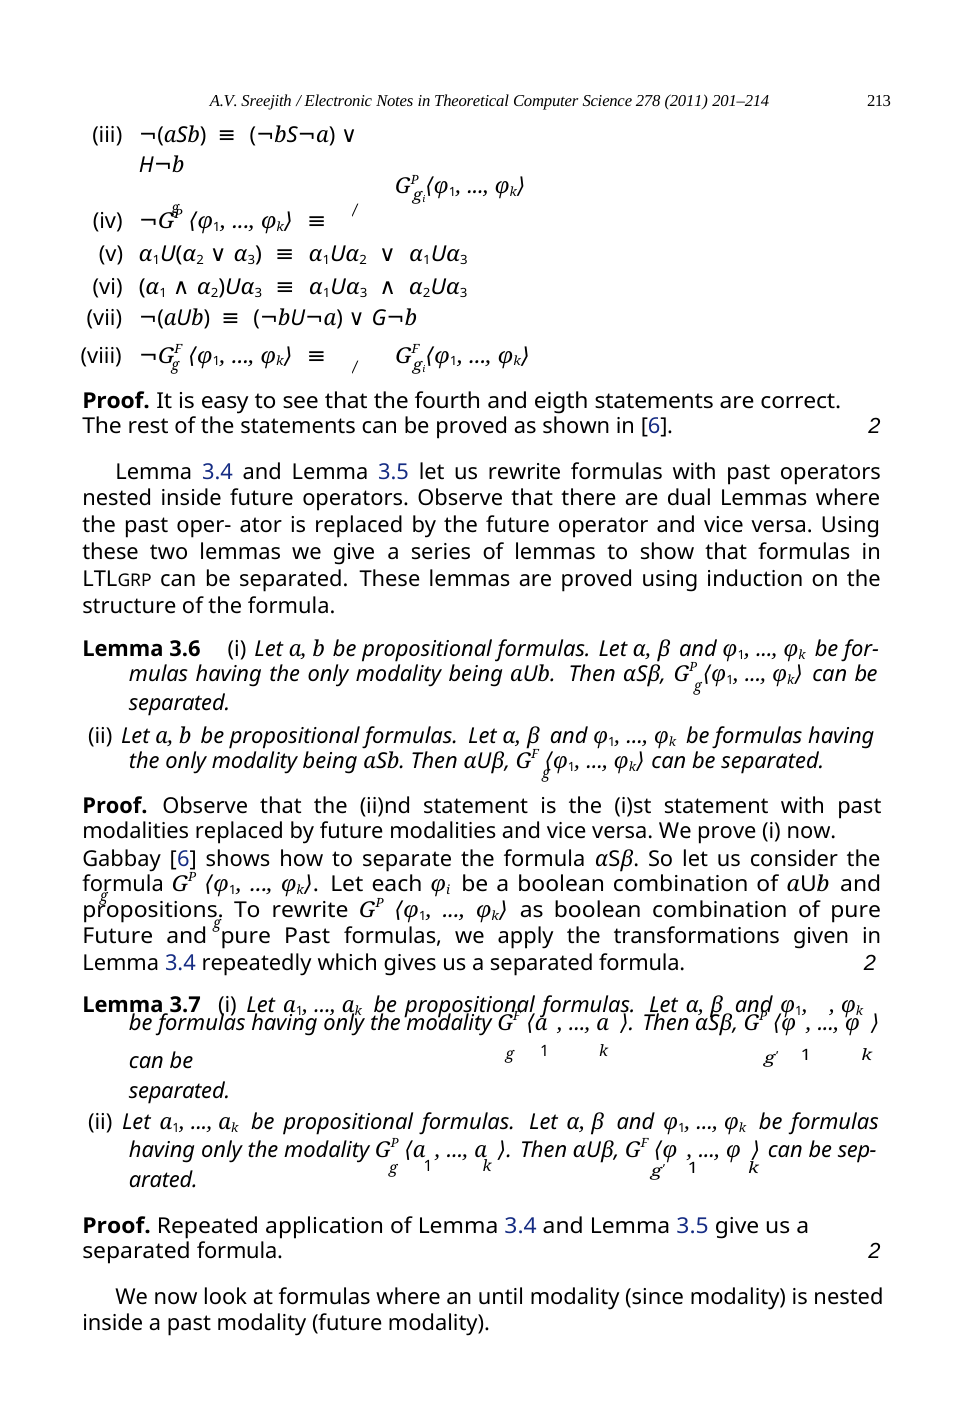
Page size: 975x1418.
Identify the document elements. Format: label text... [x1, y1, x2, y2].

text Lemma 3.4 and Lemma 3.5 let us rewrite formulas with past operators nested inside future operators. Observe that there are dual Lemmas where the past oper- ator is replaced by the future operator and vice versa. Using these two lemmas we give a series of lemmas to show that formulas in LTLgrp can be separated. These lemmas are proved using induction on the structure of the formula. [82, 458, 881, 619]
list ¬(aSb) ≡ (¬bS¬a) ∨ H¬b [92, 119, 394, 179]
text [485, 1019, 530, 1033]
text (ii) Let a, b be propositional formulas. Let α, β and φ1, ..., φk be formulas having the only modality being aSb. Then αUβ, GF ⟨φ1, ..., φk⟩ can be separated. [88, 723, 893, 774]
text g 1 k [505, 1045, 612, 1063]
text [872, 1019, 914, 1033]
text Lemma 3.6 (i) Let a, b be propositional formulas. Let α, β and φ1, ..., φk be for- mulas having the only modality being aUb. Then αSβ, GP ⟨φ1, ..., φk⟩ can be [82, 636, 881, 688]
text Gabbay [6] shows how to separate the formula αSβ. So let us consider the formula GP ⟨φ1, ..., φk⟩. Let each φi be a boolean combination of aUb and propositions. To rewrite GP ⟨φ1, ..., φk⟩ as boolean combination of pure Future and pure Past formulas, we apply the transformations given in Lemma 3.4 repeatedly which gives us a separated formula. 2 [82, 845, 881, 976]
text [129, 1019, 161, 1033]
text We now look at formulas where an until modality (since modality) is nested inside a past modality (future modality). [82, 1283, 893, 1337]
list ¬(aUb) ≡ (¬bU¬a) ∨ G¬b [86, 304, 914, 331]
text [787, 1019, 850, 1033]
text Proof. It is easy to see that the fourth and eigth statements are correct. The rest of the statements can be proved as shown in [6]. 2 [82, 387, 881, 440]
text can be separated. [129, 1045, 295, 1105]
text Proof. Repeated application of Lemma 3.4 and Lemma 3.5 give us a separated formula. 2 [82, 1212, 881, 1264]
text Proof. Observe that the (ii)nd statement is the (i)st statement with past modalities replaced by future modalities and vice versa. We prove (i) now. [82, 793, 881, 845]
text arated. [129, 1164, 198, 1194]
list ¬GF ⟨φ1, ..., φk⟩ ≡ GF ⟨φ1, ..., φk⟩ [80, 340, 914, 369]
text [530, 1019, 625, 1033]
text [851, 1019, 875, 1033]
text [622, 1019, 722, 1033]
text (ii) Let a1, ..., ak be propositional formulas. Let α, β and φ1, ..., φk be formulas having only the modality GP ⟨a , ..., a ⟩. Then αUβ, GF ⟨φ , ..., φ ⟩ can be sep- [88, 1107, 914, 1163]
text separated. [129, 688, 914, 716]
list (α1 ∧ α2)Uα3 ≡ α1Uα3 ∧ α2Uα3 [92, 271, 914, 301]
list ¬GP ⟨φ1, ..., φk⟩ ≡ [93, 183, 394, 235]
text g′ 1 k [763, 1045, 914, 1064]
list α1U(α2 ∨ α3) ≡ α1Uα2 ∨ α1Uα3 [99, 238, 914, 268]
text Lemma 3.7 (i) Let a1, ..., ak be propositional formulas. Let α, β and φ1, , φk [82, 989, 914, 1019]
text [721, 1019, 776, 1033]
text GP ⟨φ1, ..., φk⟩ [395, 171, 914, 200]
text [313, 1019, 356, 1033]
